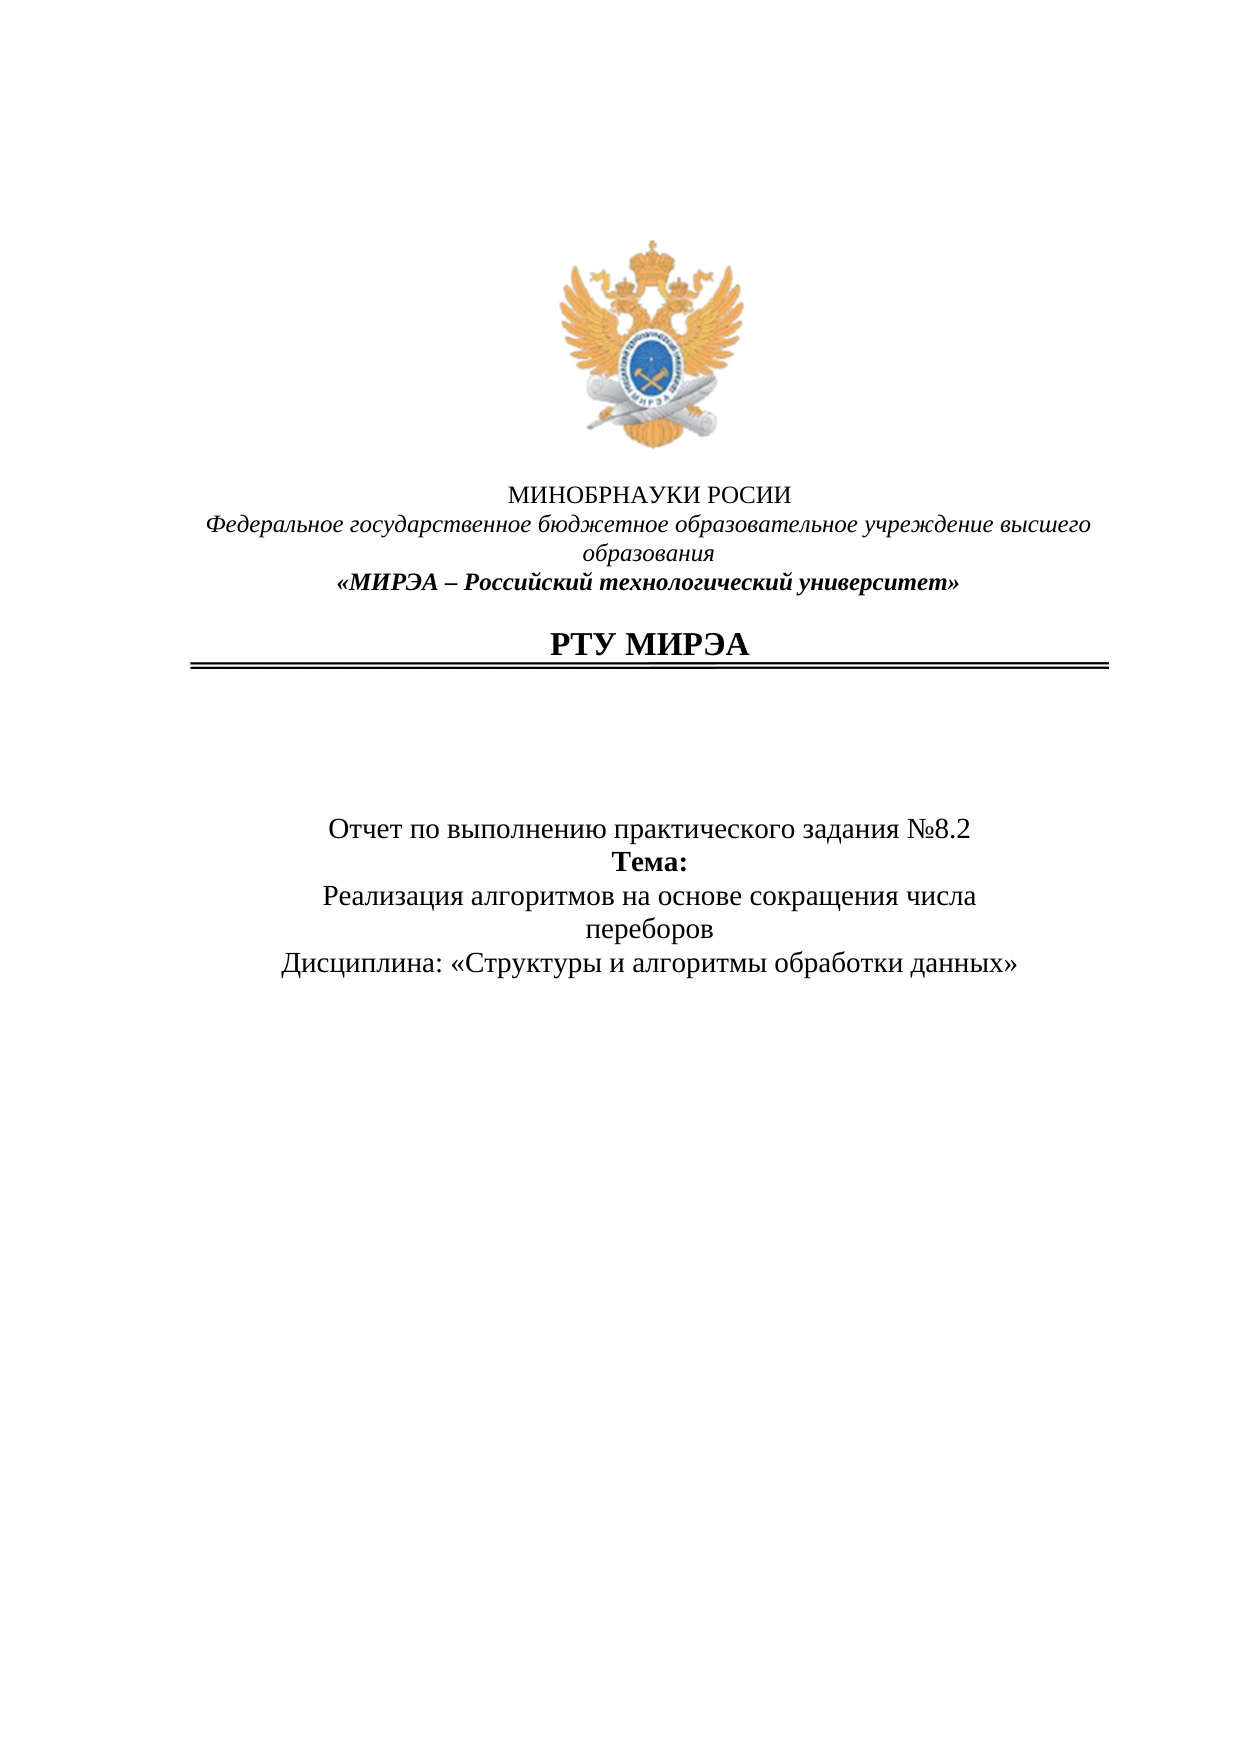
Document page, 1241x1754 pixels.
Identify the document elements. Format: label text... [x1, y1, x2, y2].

text переборов Дисциплина: «Структуры и алгоритмы обработки данных» [148, 912, 1152, 979]
picture [535, 228, 764, 452]
text Тема: [148, 844, 1152, 878]
text Отчет по выполнению практического задания №8.2 [148, 811, 1152, 844]
picture [190, 662, 1109, 669]
text РТУ МИРЭА [148, 624, 1152, 662]
text МИНОБРНАУКИ РОСИИ [148, 480, 1152, 509]
text «МИРЭА – Российский технологический университет» [148, 567, 1152, 595]
text Федеральное государственное бюджетное образовательное учреждение высшего образования [148, 509, 1152, 567]
text Реализация алгоритмов на основе сокращения числа [148, 878, 1152, 912]
